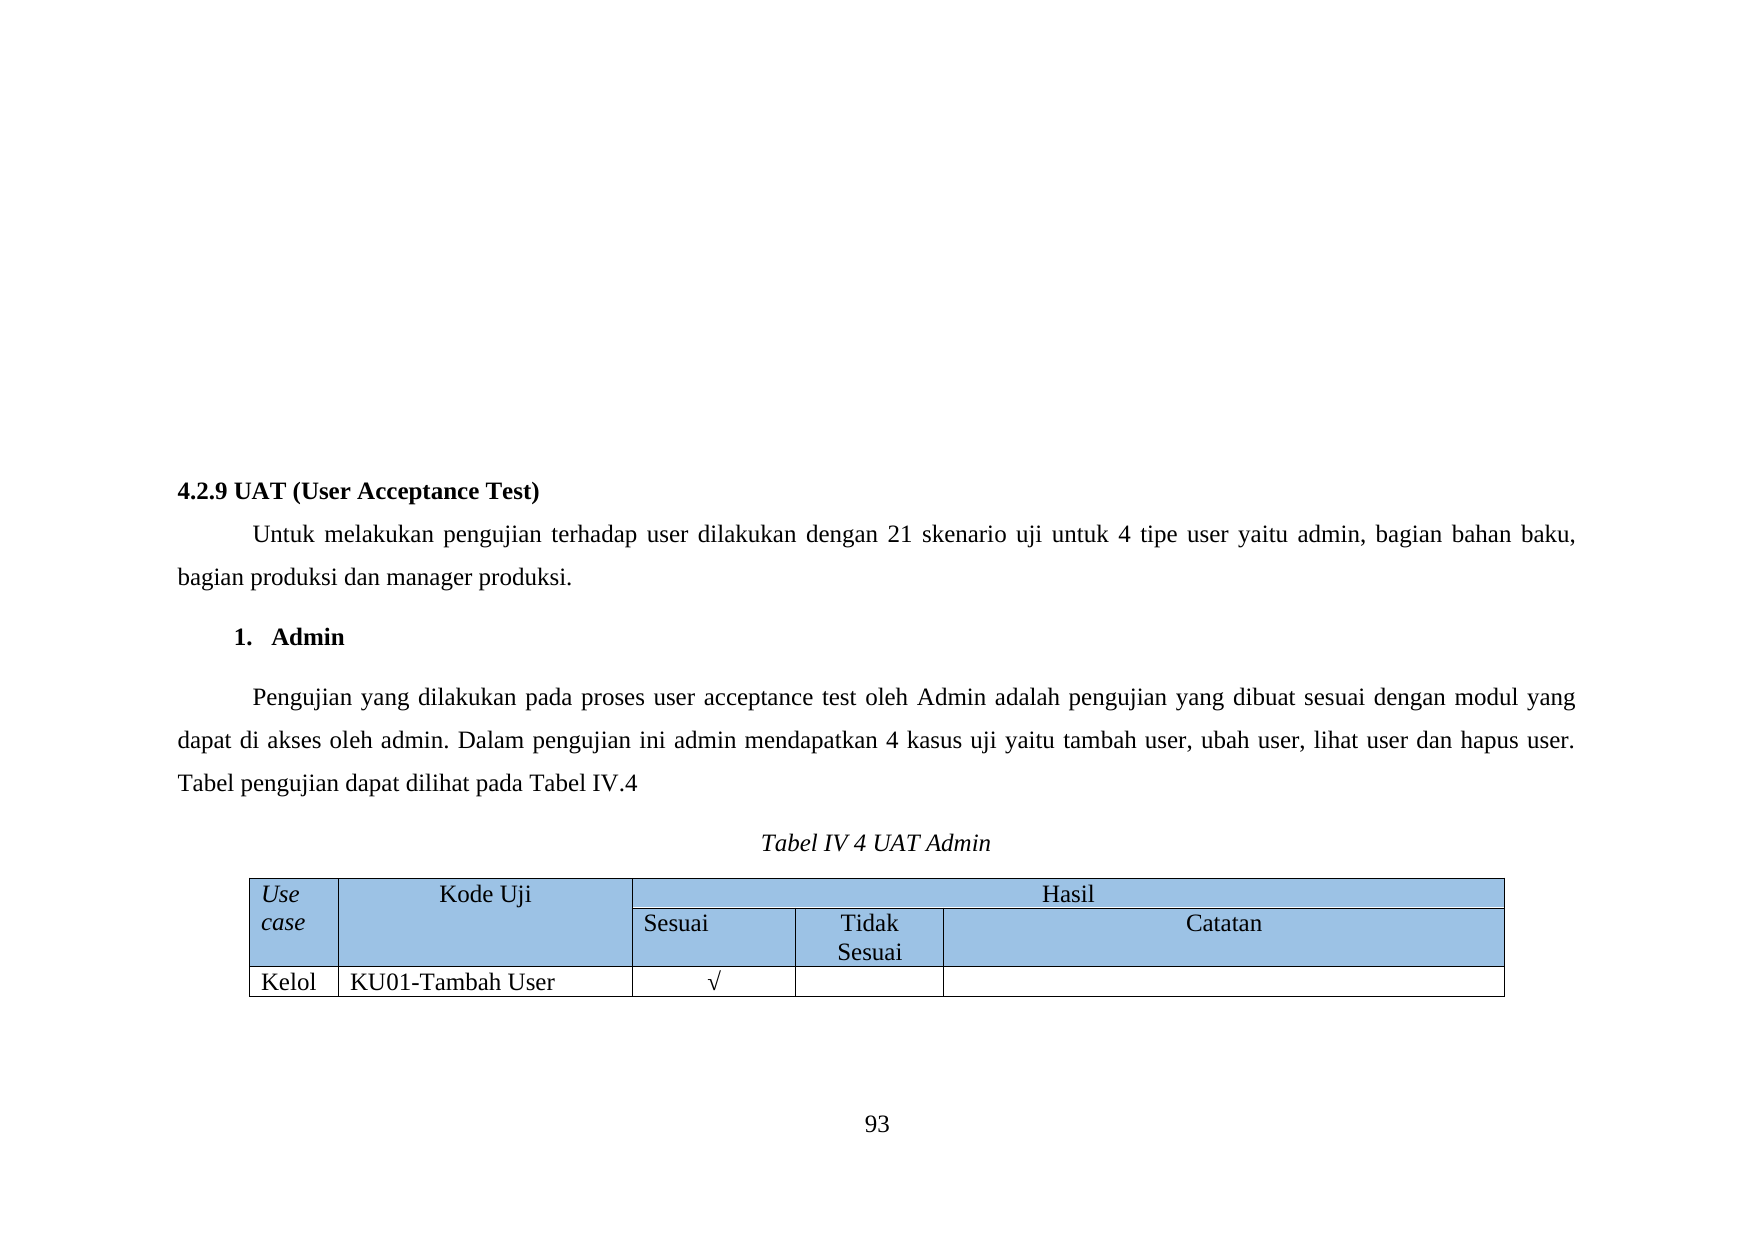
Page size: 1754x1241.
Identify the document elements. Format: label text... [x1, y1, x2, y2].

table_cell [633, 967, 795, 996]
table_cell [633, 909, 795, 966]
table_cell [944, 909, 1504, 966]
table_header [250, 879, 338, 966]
text Pengujian yang dilakukan pada proses user acceptance test oleh Admin adalah pengujian yang dibuat sesuai dengan modul yang dapat di akses oleh admin. Dalam pengujian ini admin mendapatkan 4 kasus uji yaitu tambah user, ubah user, lihat user dan hapus user. Tabel pengujian dapat dilihat pada Tabel IV.4 [177, 682, 1577, 797]
text Untuk melakukan pengujian terhadap user dilakukan dengan 21 skenario uji untuk 4 tipe user yaitu admin, bagian bahan baku, bagian produksi dan manager produksi. [177, 519, 1577, 591]
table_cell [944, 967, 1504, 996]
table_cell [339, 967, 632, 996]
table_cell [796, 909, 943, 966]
subtitle 4.2.9 UAT (User Acceptance Test) [177, 476, 1577, 505]
text Tabel IV 4 UAT Admin [177, 828, 1577, 857]
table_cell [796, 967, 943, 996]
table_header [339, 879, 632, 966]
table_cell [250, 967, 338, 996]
list Admin [233, 622, 1577, 651]
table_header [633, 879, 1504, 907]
